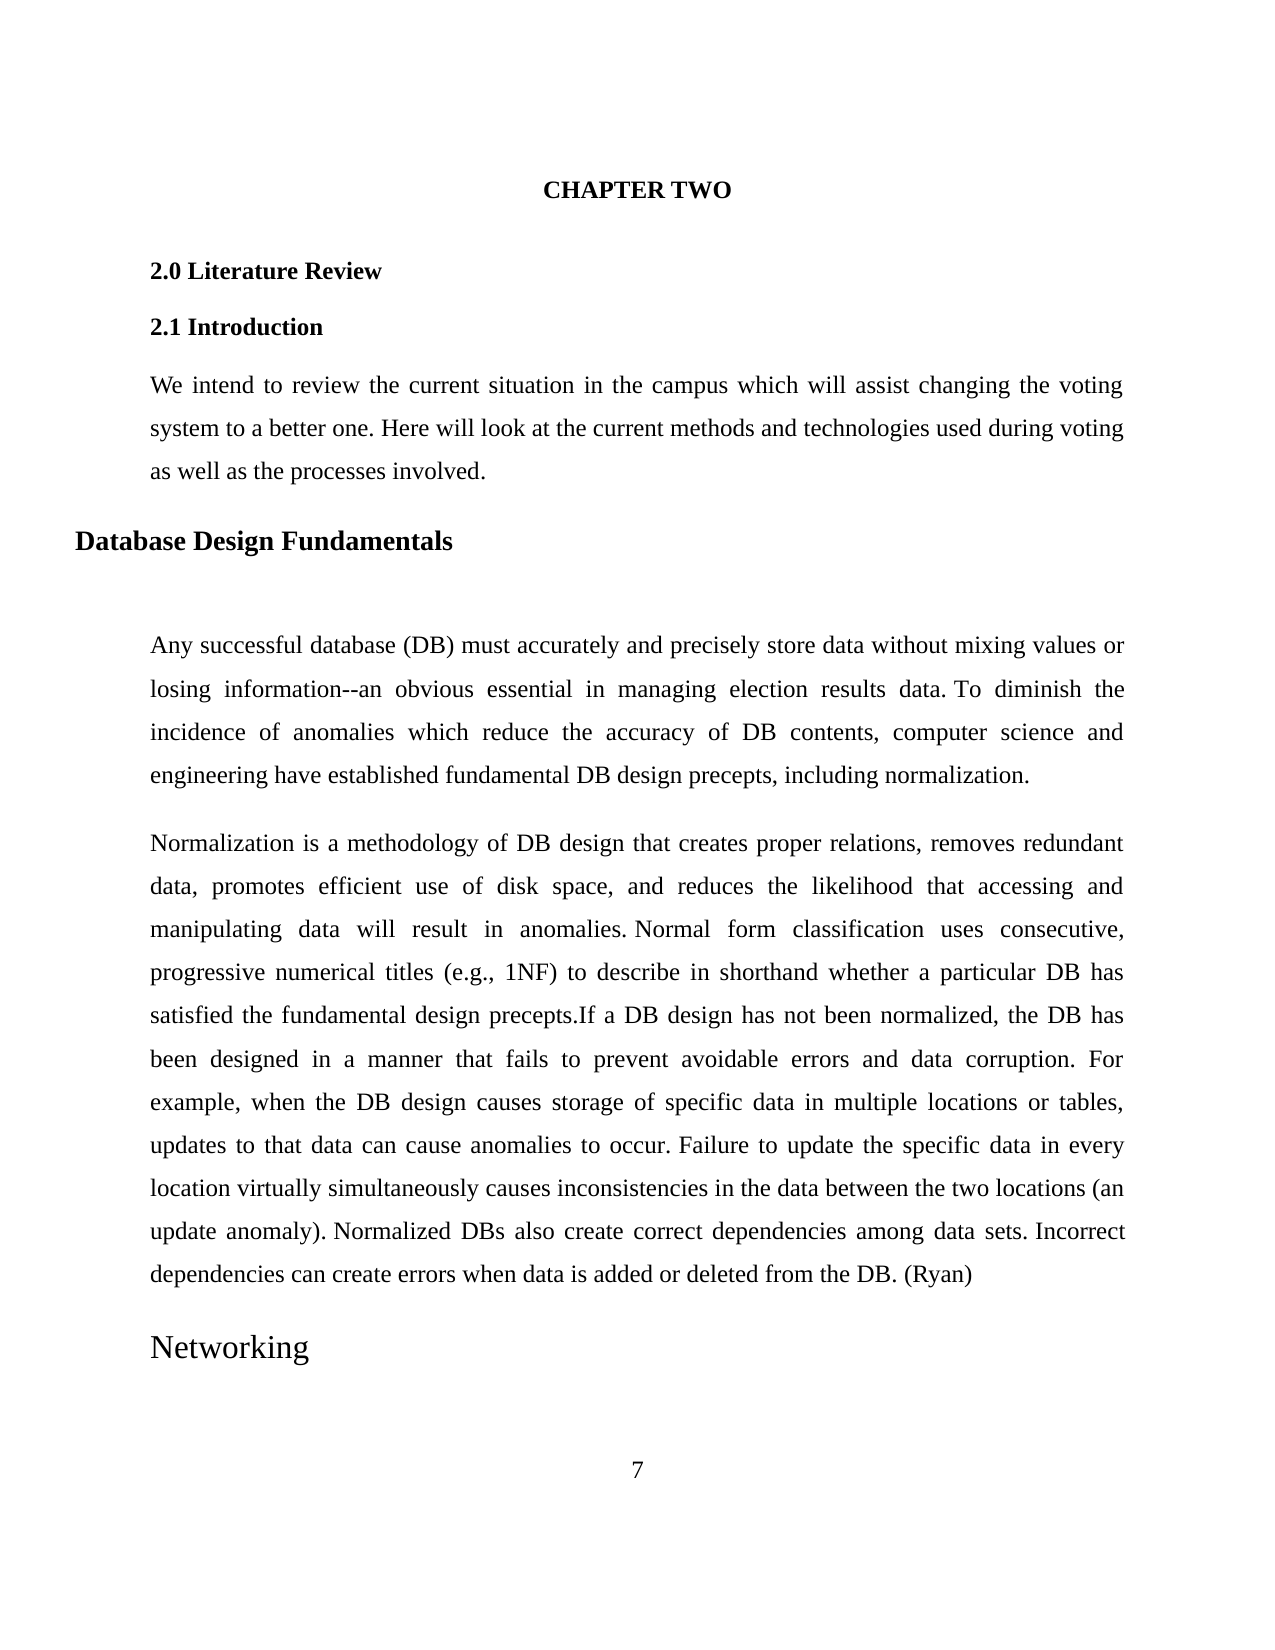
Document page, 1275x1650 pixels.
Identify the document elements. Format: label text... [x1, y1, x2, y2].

text Database Design Fundamentals [75, 524, 1125, 557]
text Networking [150, 1327, 1125, 1366]
text We intend to review the current situation in the campus which will assist changing the voting system to a better one. Here will look at the current methods and technologies used during voting as well as the processes involved. [150, 370, 1125, 485]
text Normalization is a methodology of DB design that creates proper relations, removes redundant data, promotes efficient use of disk space, and reduces the likelihood that accessing and manipulating data will result in anomalies. Normal form classification uses consecutive, progressive numerical titles (e.g., 1NF) to describe in shorthand whether a particular DB has satisfied the fundamental design precepts.If a DB design has not been normalized, the DB has been designed in a manner that fails to prevent avoidable errors and data corruption. For example, when the DB design causes storage of specific data in multiple locations or tables, updates to that data can cause anomalies to occur. Failure to update the specific data in every location virtually simultaneously causes inconsistencies in the data between the two locations (an update anomaly). Normalized DBs also create correct dependencies among data sets. Incorrect dependencies can create errors when data is added or deleted from the DB. [150, 828, 1125, 1288]
text Any successful database (DB) must accurately and precisely store data without mixing values or losing information--an obvious essential in managing election results data. To diminish the incidence of anomalies which reduce the accuracy of DB contents, computer science and engineering have established fundamental DB design precepts, including normalization. [150, 631, 1125, 789]
subtitle 2.0 Literature Review [150, 256, 1125, 284]
text 2.1 Introduction [150, 312, 1125, 341]
subtitle CHAPTER TWO [150, 175, 1125, 204]
